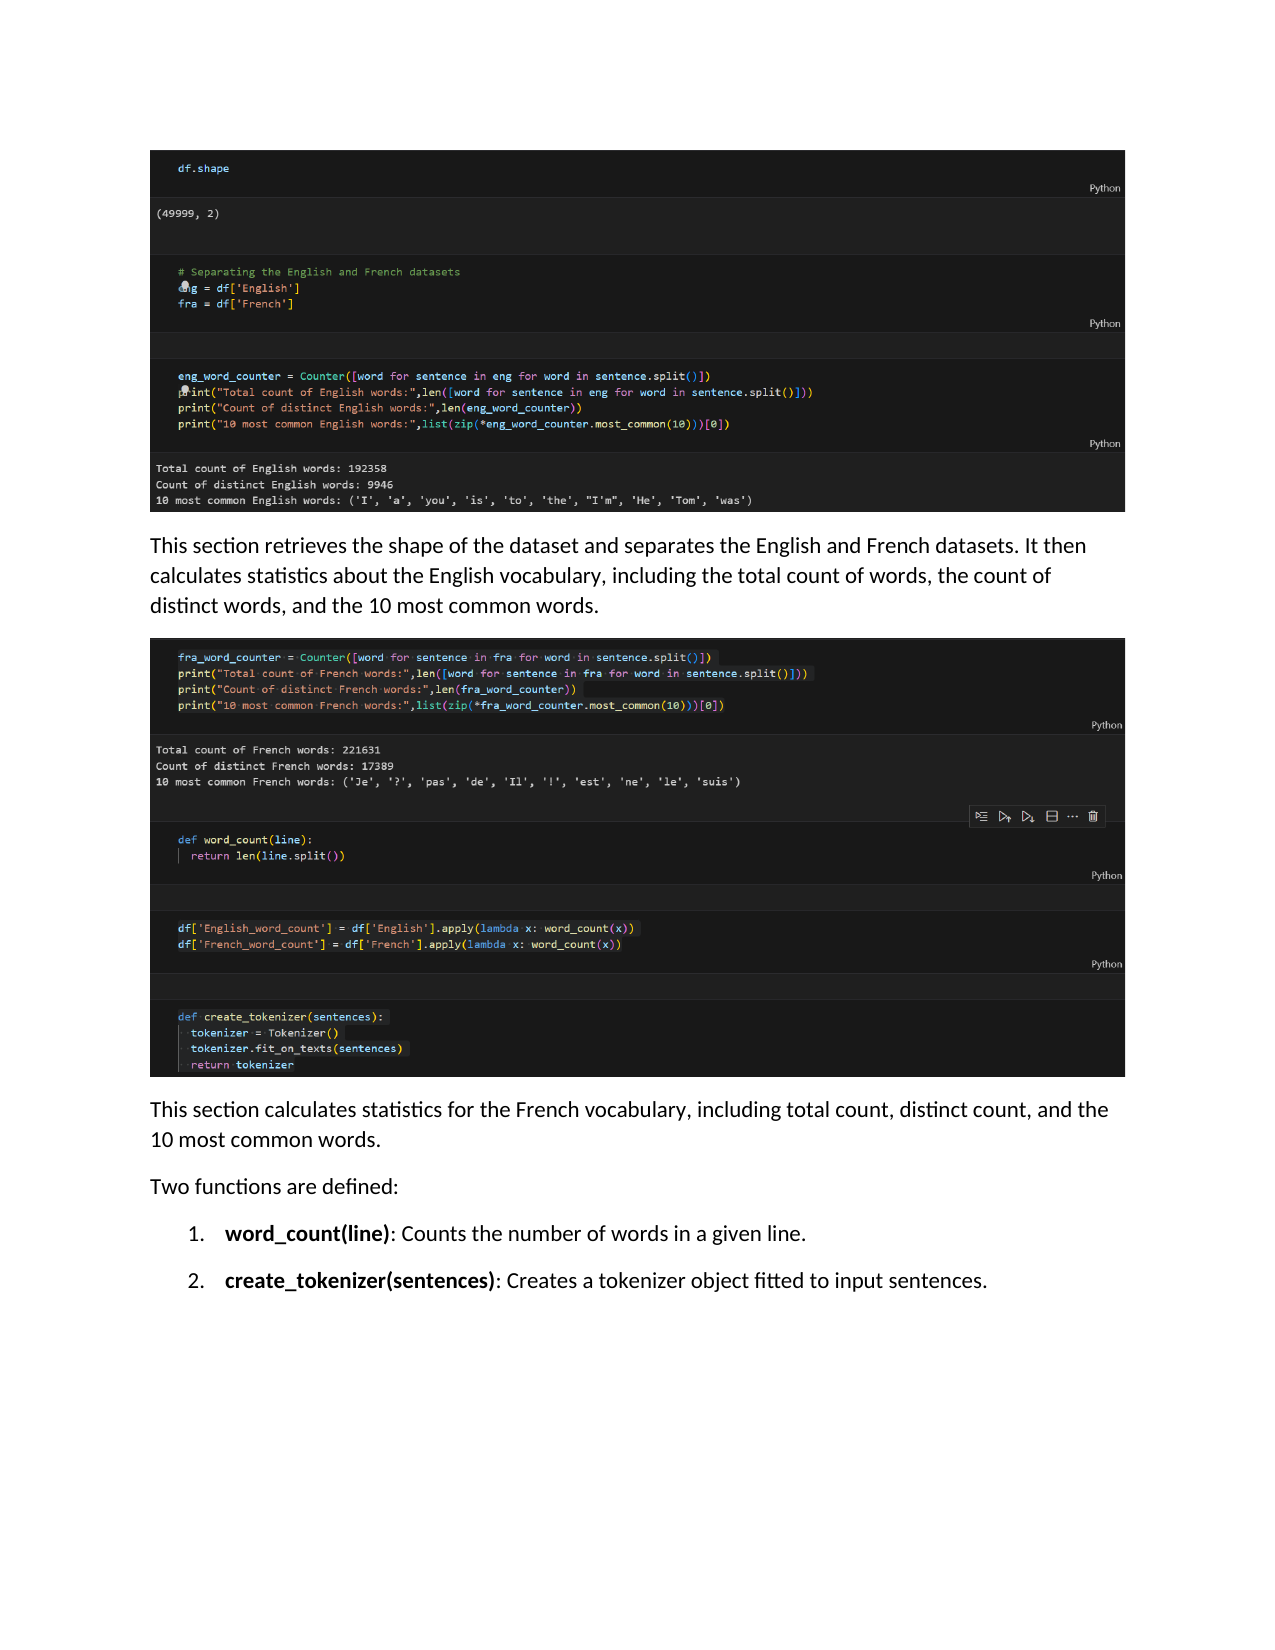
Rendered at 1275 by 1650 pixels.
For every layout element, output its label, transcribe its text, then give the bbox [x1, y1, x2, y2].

picture [150, 638, 1125, 1077]
list word_count(line): Counts the number of words in a given line. [187, 1219, 1125, 1247]
list create_tokenizer(sentences): Creates a tokenizer object fitted to input sentences. [187, 1266, 1125, 1294]
text Two functions are defined: [150, 1172, 1125, 1200]
picture [150, 150, 1125, 512]
text This section retrieves the shape of the dataset and separates the English and French datasets. It then calculates statistics about the English vocabulary, including the total count of words, the count of distinct words, and the 10 most common words. [150, 531, 1125, 619]
text This section calculates statistics for the French vocabulary, including total count, distinct count, and the 10 most common words. [150, 1095, 1125, 1153]
